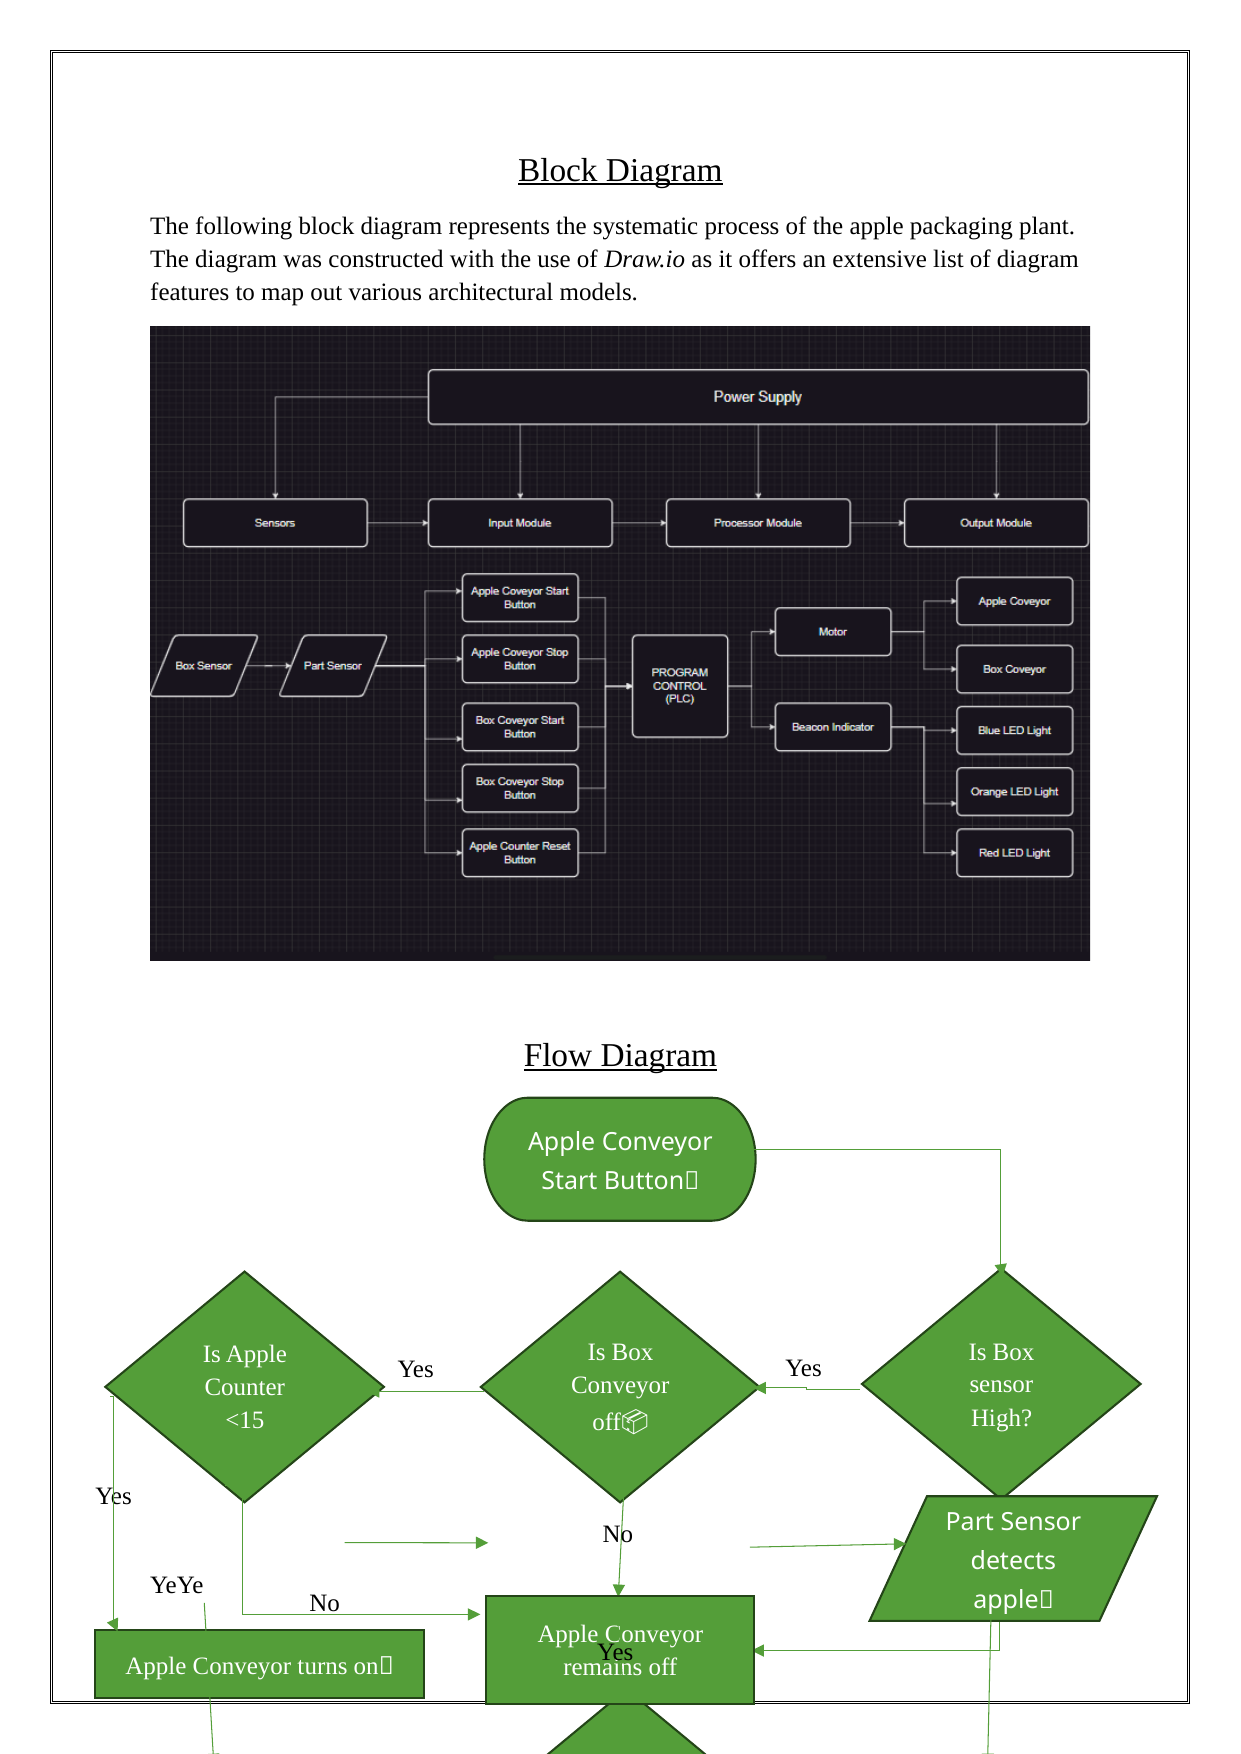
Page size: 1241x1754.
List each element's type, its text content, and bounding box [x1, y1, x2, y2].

text YeYe [620, 1570, 891, 1598]
text The following block diagram represents the systematic process of the apple packaging plant. The diagram was constructed with the use of Draw.io as it offers an extensive list of diagram features to map out various architectural models. [150, 211, 1090, 306]
text YeYe [150, 1570, 242, 1598]
text Flow Diagram [150, 1036, 1090, 1074]
text Block Diagram [150, 150, 1090, 188]
text YeYe [243, 1570, 619, 1598]
picture [150, 326, 1091, 961]
